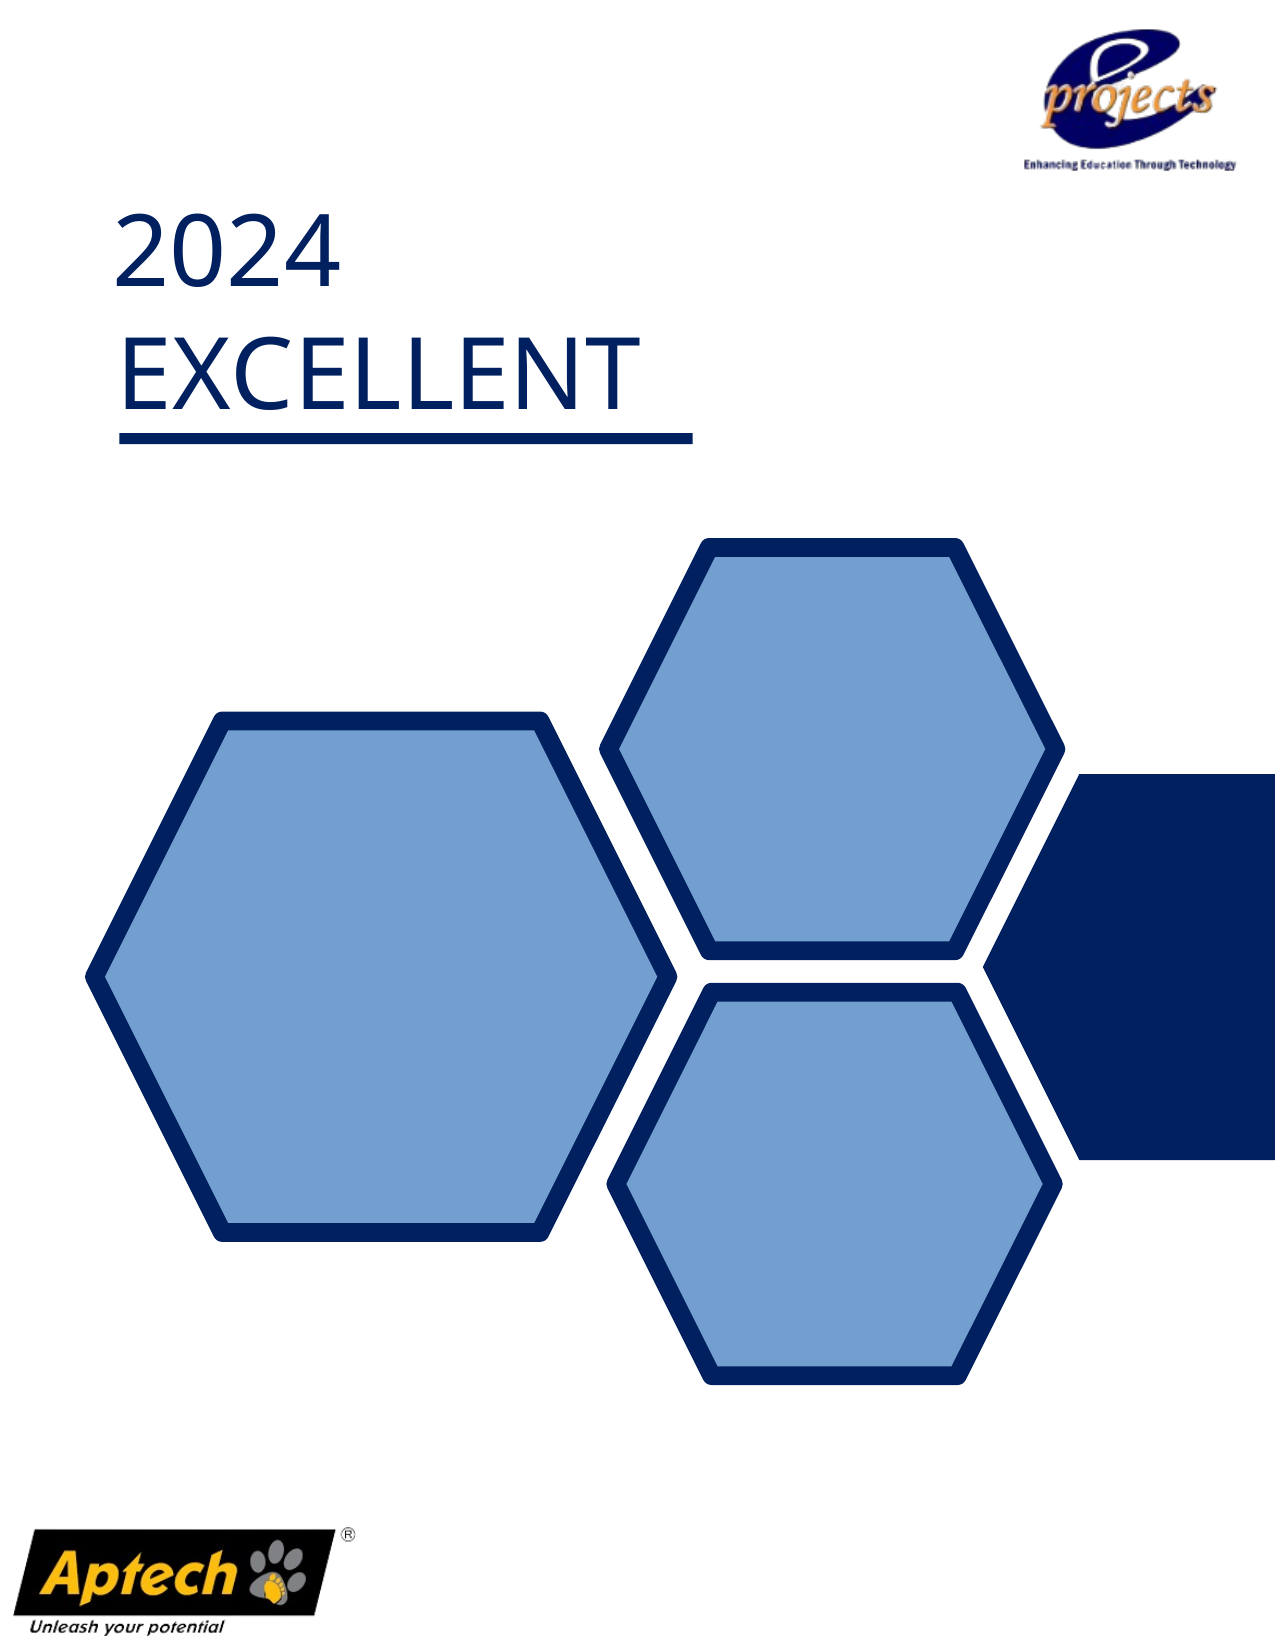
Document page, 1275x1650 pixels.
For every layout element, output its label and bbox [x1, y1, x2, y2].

picture [984, 3, 1272, 204]
picture [0, 1502, 369, 1650]
